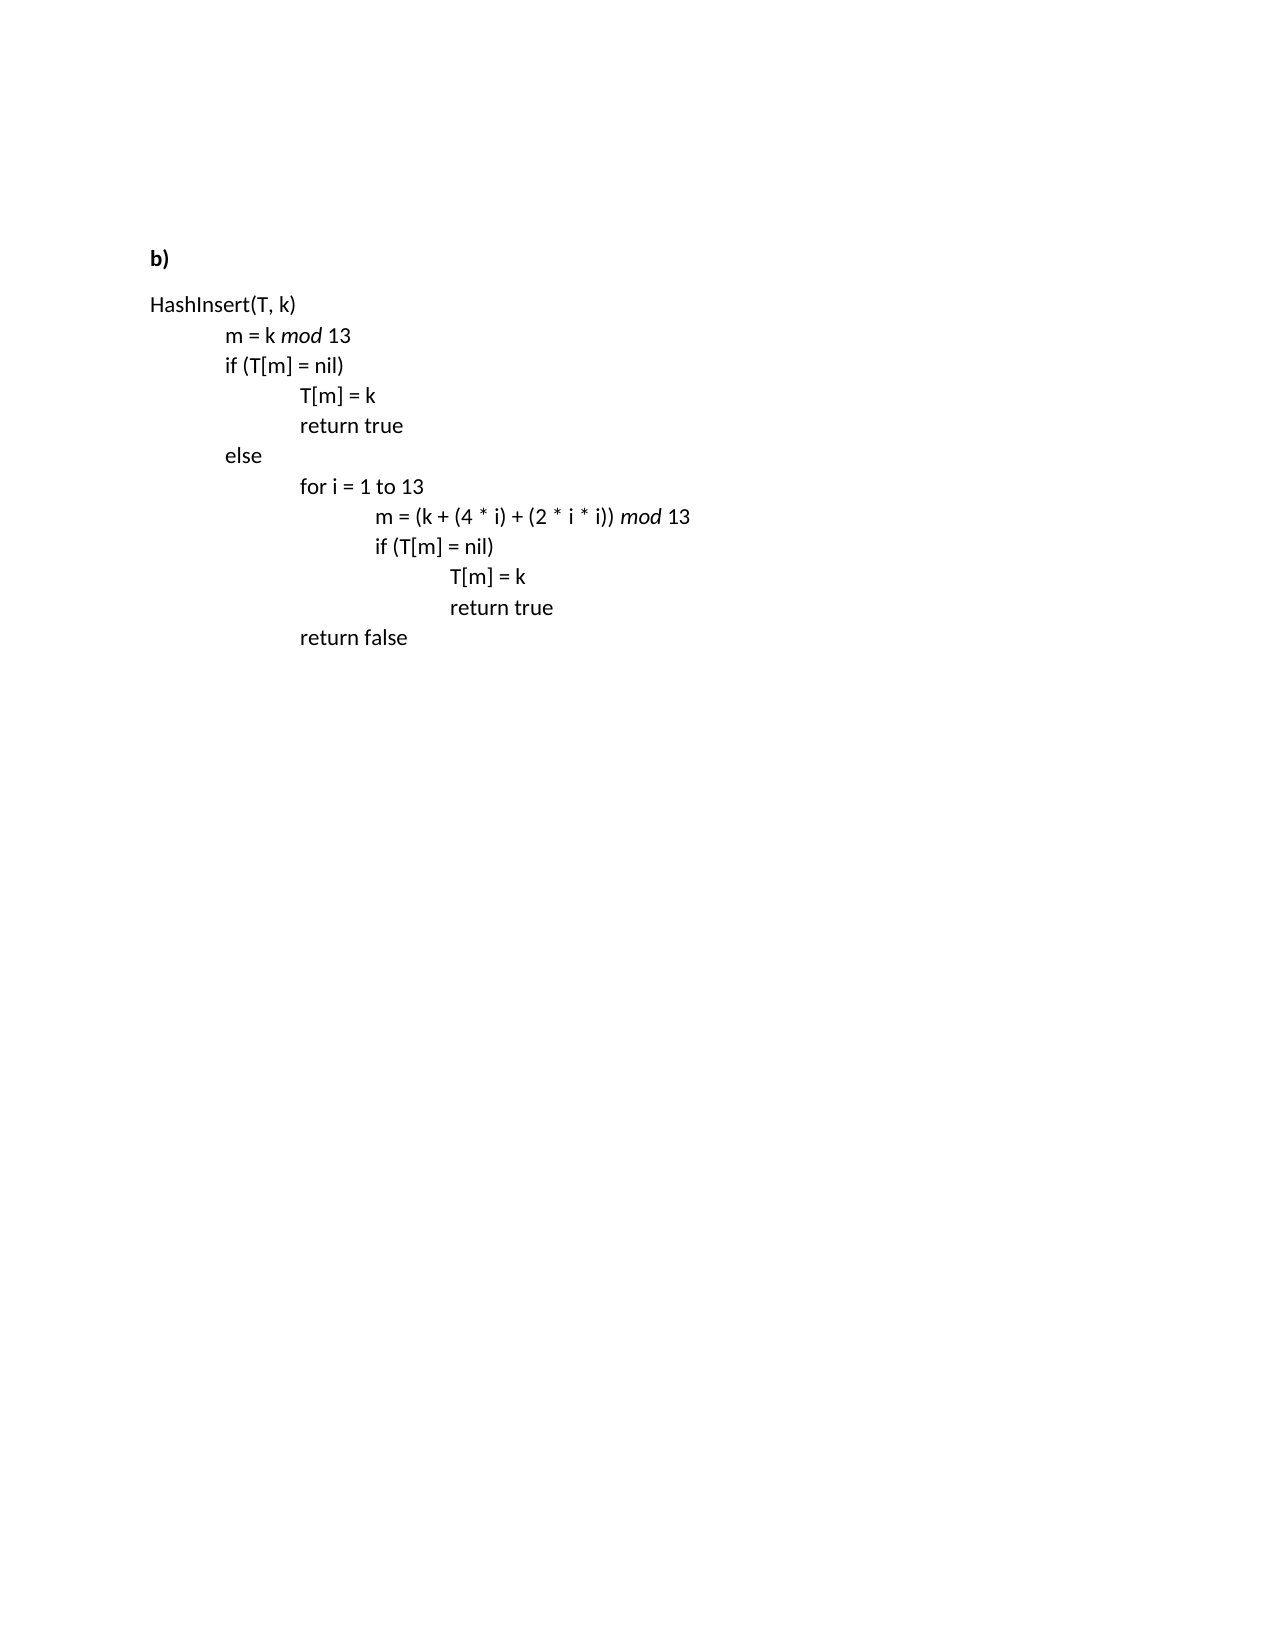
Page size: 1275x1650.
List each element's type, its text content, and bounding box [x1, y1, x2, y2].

text if (T[m] = nil) [150, 351, 1125, 379]
text T[m] = k [150, 381, 1125, 409]
text return true [150, 411, 1125, 439]
text return false [225, 623, 1125, 651]
text T[m] = k [225, 562, 1125, 591]
text b) [150, 244, 1125, 272]
text HashInsert(T, k) [150, 291, 1125, 319]
text m = k mod 13 [150, 321, 1125, 349]
text else [150, 442, 1125, 470]
text m = (k + (4 * i) + (2 * i * i)) mod 13 [225, 502, 1125, 530]
text return true [225, 593, 1125, 621]
text if (T[m] = nil) [225, 532, 1125, 560]
text for i = 1 to 13 [225, 472, 1125, 500]
